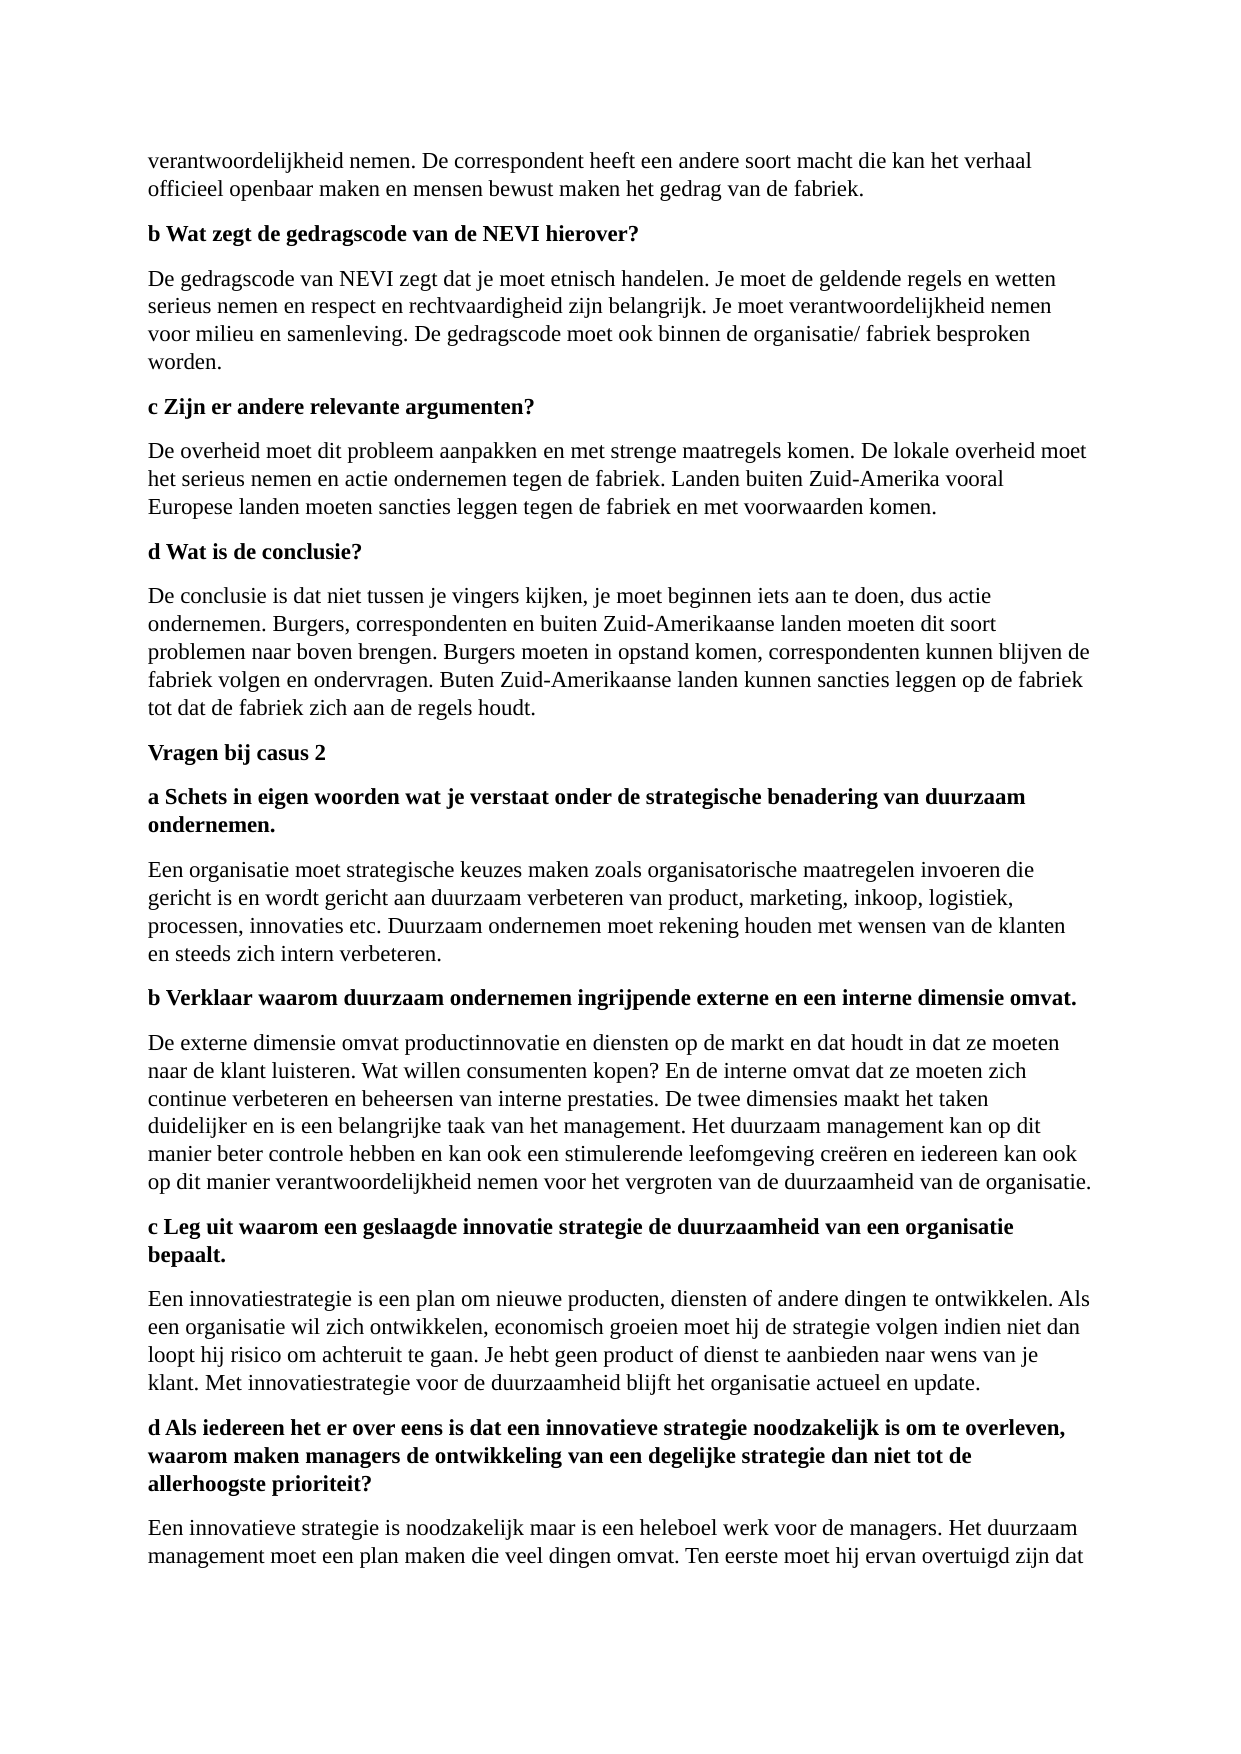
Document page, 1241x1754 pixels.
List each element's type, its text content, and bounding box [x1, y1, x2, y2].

text Een organisatie moet strategische keuzes maken zoals organisatorische maatregelen invoeren die gericht is en wordt gericht aan duurzaam verbeteren van product, marketing, inkoop, logistiek, processen, innovaties etc. Duurzaam ondernemen moet rekening houden met wensen van de klanten en steeds zich intern verbeteren. [148, 856, 1093, 966]
text b Verklaar waarom duurzaam ondernemen ingrijpende externe en een interne dimensie omvat. [148, 984, 1093, 1011]
text De overheid moet dit probleem aanpakken en met strenge maatregels komen. De lokale overheid moet het serieus nemen en actie ondernemen tegen de fabriek. Landen buiten Zuid-Amerika vooral Europese landen moeten sancties leggen tegen de fabriek en met voorwaarden komen. [148, 438, 1093, 520]
text a Schets in eigen woorden wat je verstaat onder de strategische benadering van duurzaam ondernemen. [148, 783, 1093, 838]
text d Wat is de conclusie? [148, 538, 1093, 564]
text c Zijn er andere relevante argumenten? [148, 393, 1093, 419]
text c Leg uit waarom een geslaagde innovatie strategie de duurzaamheid van een organisatie bepaalt. [148, 1213, 1093, 1267]
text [148, 1514, 1093, 1568]
text b Wat zegt de gedragscode van de NEVI hierover? [148, 220, 1093, 246]
text Een innovatiestrategie is een plan om nieuwe producten, diensten of andere dingen te ontwikkelen. Als een organisatie wil zich ontwikkelen, economisch groeien moet hij de strategie volgen indien niet dan loopt hij risico om achteruit te gaan. Je hebt geen product of dienst te aanbieden naar wens van je klant. Met innovatiestrategie voor de duurzaamheid blijft het organisatie actueel en update. [148, 1286, 1093, 1396]
text Vragen bij casus 2 [148, 739, 1093, 765]
text d Als iedereen het er over eens is dat een innovatieve strategie noodzakelijk is om te overleven, waarom maken managers de ontwikkeling van een degelijke strategie dan niet tot de allerhoogste prioriteit? [148, 1414, 1093, 1496]
text De conclusie is dat niet tussen je vingers kijken, je moet beginnen iets aan te doen, dus actie ondernemen. Burgers, correspondenten en buiten Zuid-Amerikaanse landen moeten dit soort problemen naar boven brengen. Burgers moeten in opstand komen, correspondenten kunnen blijven de fabriek volgen en ondervragen. Buten Zuid-Amerikaanse landen kunnen sancties leggen op de fabriek tot dat de fabriek zich aan de regels houdt. [148, 583, 1093, 721]
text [148, 148, 1093, 202]
text De gedragscode van NEVI zegt dat je moet etnisch handelen. Je moet de geldende regels en wetten serieus nemen en respect en rechtvaardigheid zijn belangrijk. Je moet verantwoordelijkheid nemen voor milieu en samenleving. De gedragscode moet ook binnen de organisatie/ fabriek besproken worden. [148, 265, 1093, 375]
text De externe dimensie omvat productinnovatie en diensten op de markt en dat houdt in dat ze moeten naar de klant luisteren. Wat willen consumenten kopen? En de interne omvat dat ze moeten zich continue verbeteren en beheersen van interne prestaties. De twee dimensies maakt het taken duidelijker en is een belangrijke taak van het management. Het duurzaam management kan op dit manier beter controle hebben en kan ook een stimulerende leefomgeving creëren en iedereen kan ook op dit manier verantwoordelijkheid nemen voor het vergroten van de duurzaamheid van de organisatie. [148, 1029, 1093, 1195]
